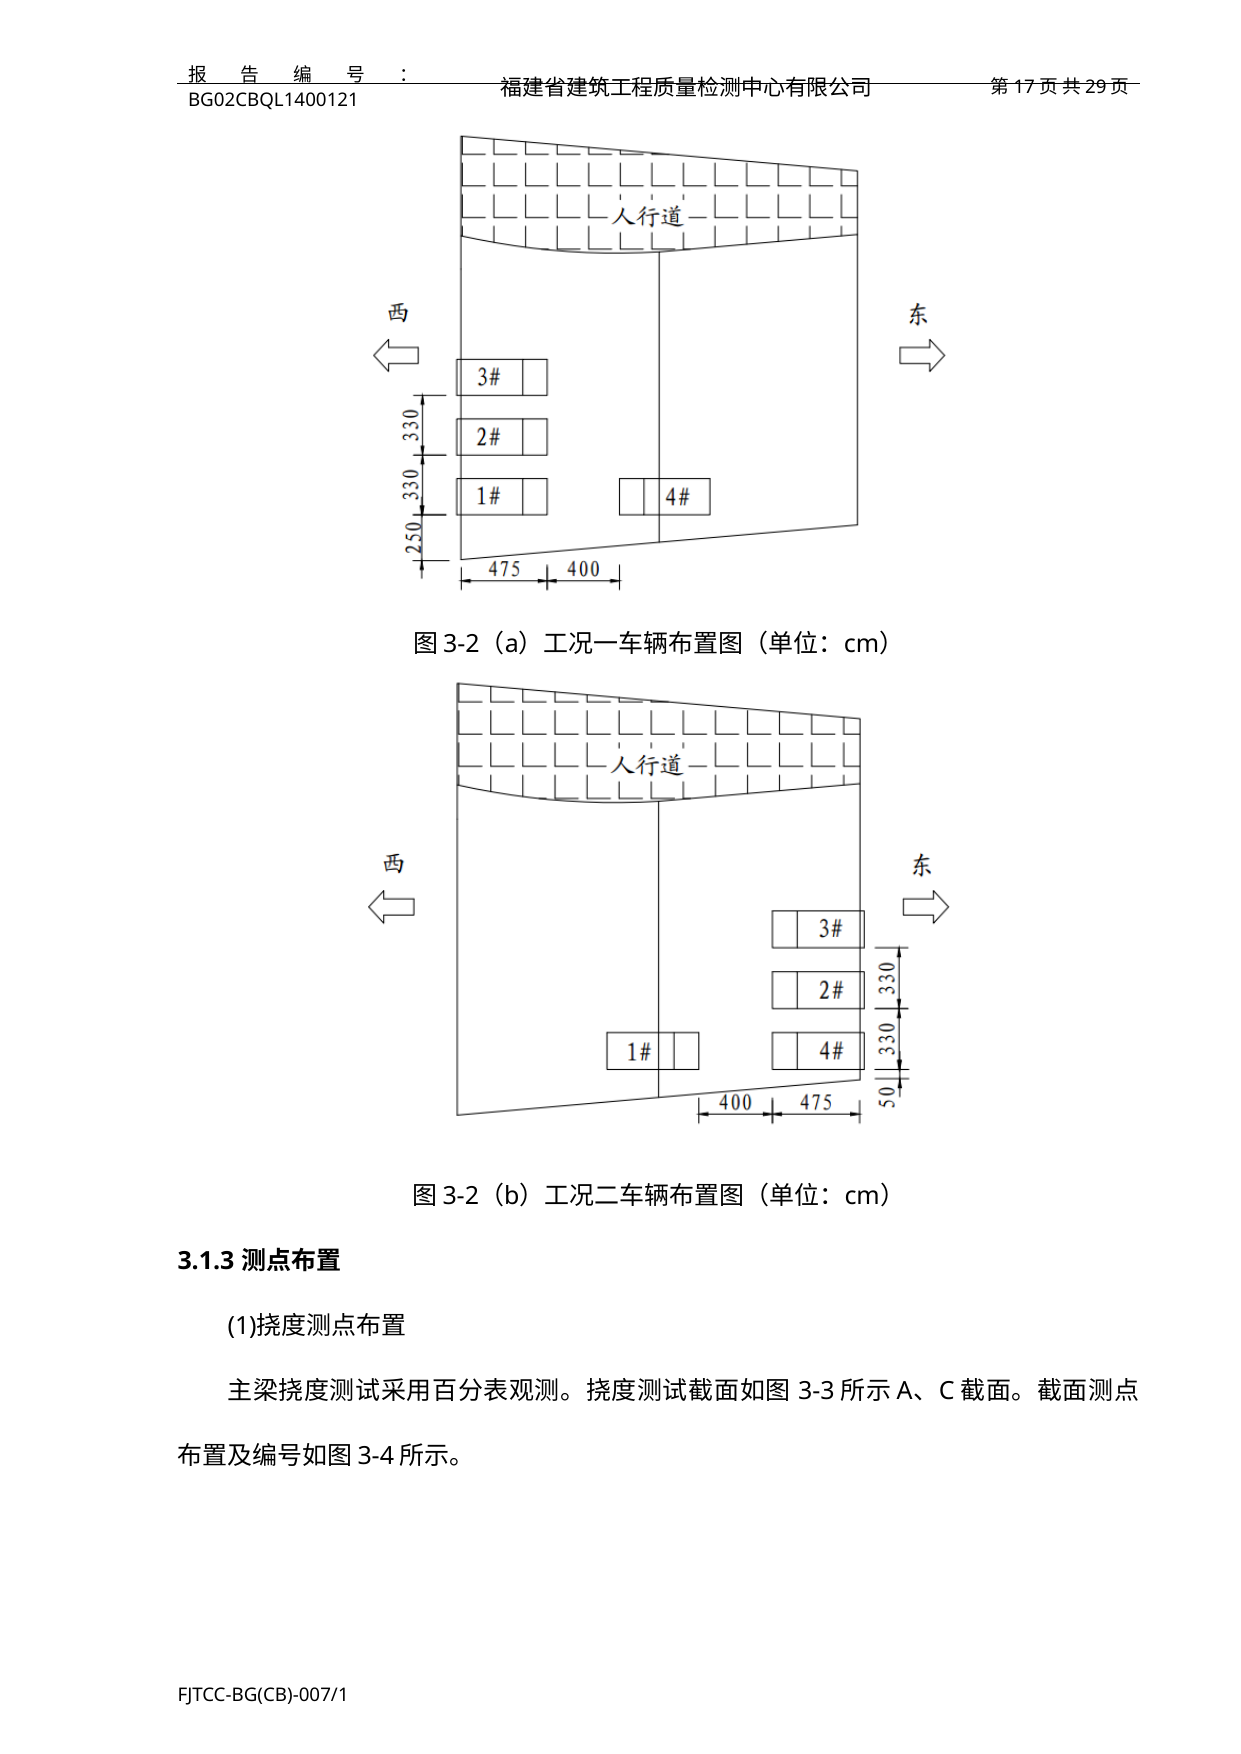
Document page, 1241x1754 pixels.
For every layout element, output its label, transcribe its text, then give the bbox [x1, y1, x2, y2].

text 3.1.3 测点布置 [177, 1226, 1140, 1291]
text 图3-2（b）工况二车辆布置图（单位：cm） [177, 1161, 1140, 1226]
text (1)挠度测点布置 [177, 1291, 1140, 1356]
text 图3-2（a）工况一车辆布置图（单位：cm） [177, 609, 1140, 674]
text 主梁挠度测试采用百分表观测。挠度测试截面如图3-3所示A、C截面。截面测点布置及编号如图3-4所示。 [177, 1356, 1140, 1486]
picture [364, 673, 953, 1135]
picture [366, 121, 951, 597]
